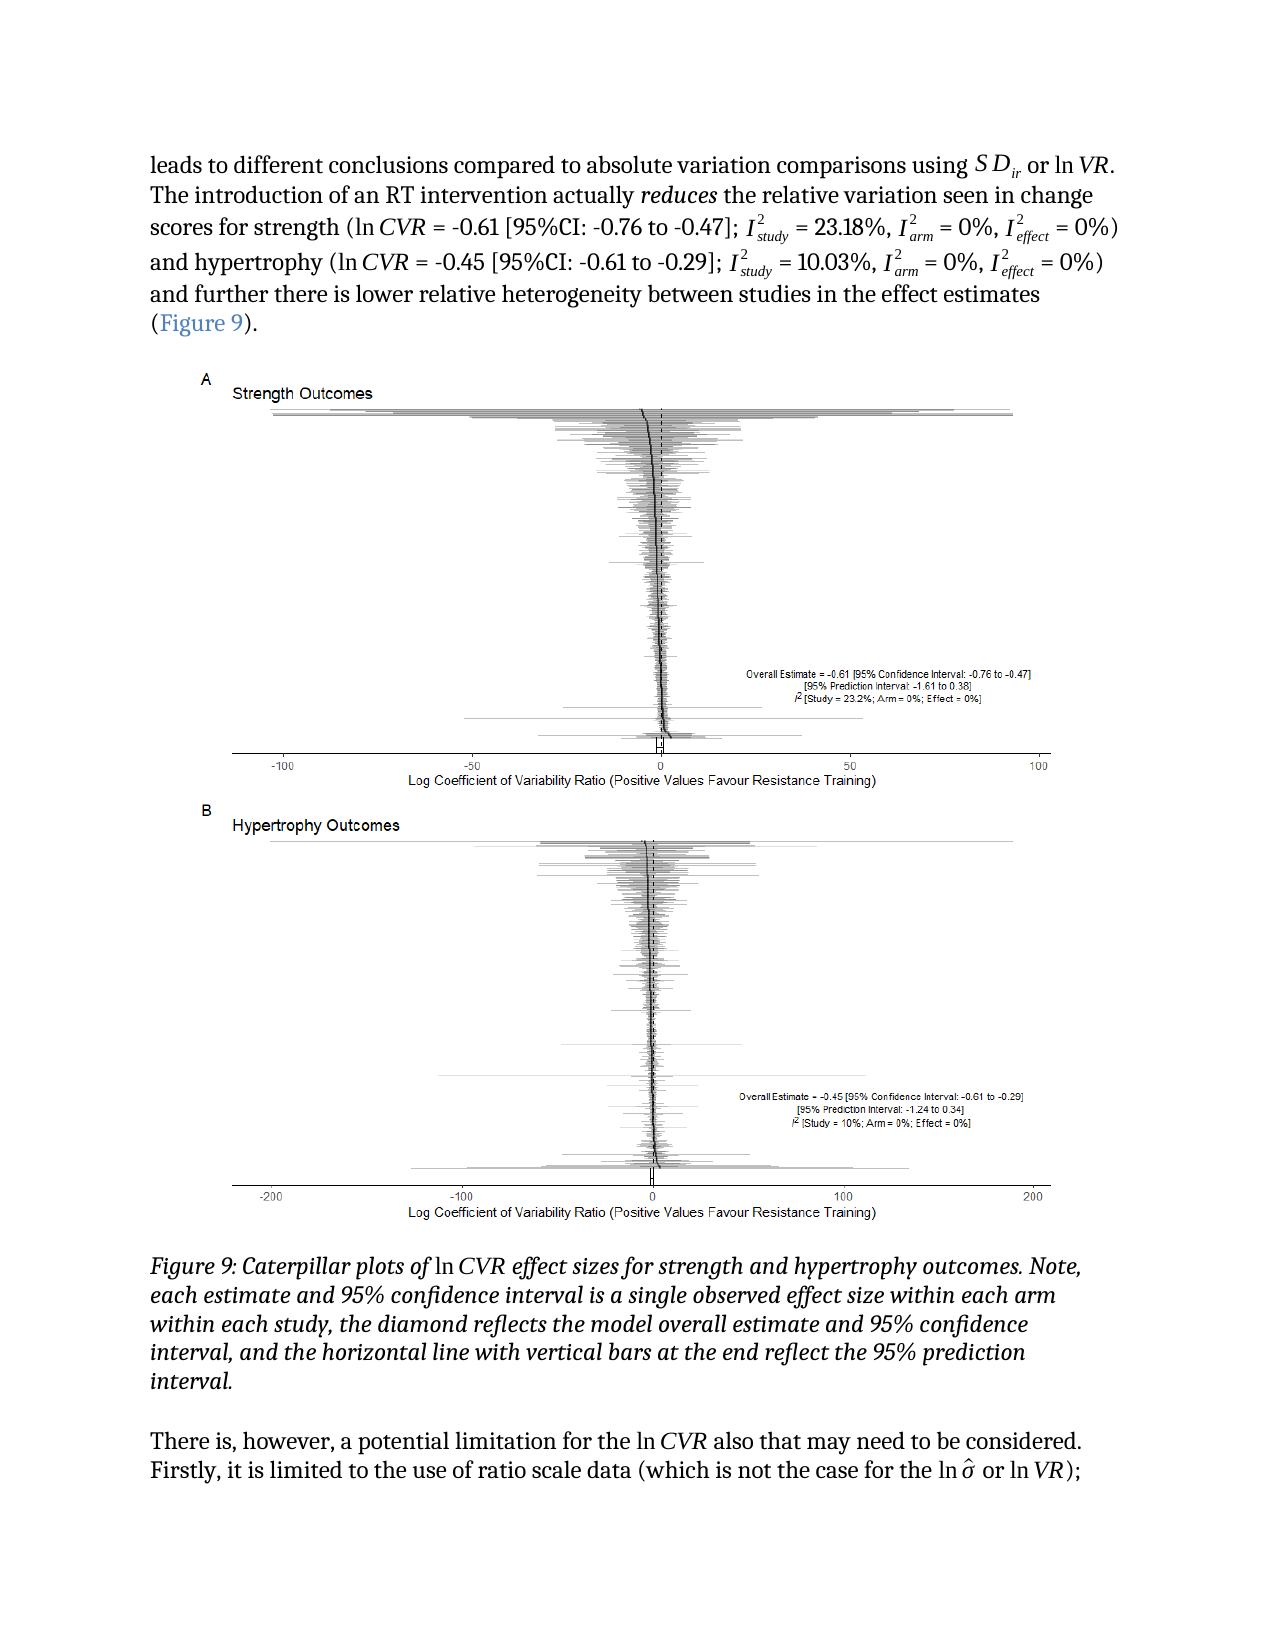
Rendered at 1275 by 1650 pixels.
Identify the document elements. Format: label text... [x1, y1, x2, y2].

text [150, 150, 1125, 337]
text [150, 1427, 1125, 1484]
picture [188, 356, 1064, 1232]
table_header Figure 9: Caterpillar plots of effect sizes for strength and hypertrophy outcomes. Note, each estimate and 95% confidence interval is a single observed effect size within each arm within each study, the diamond reflects the model overall estimate and 95% confidence interval, and the horizontal line with vertical bars at the end reflect the 95% prediction interval. [139, 356, 1114, 1408]
